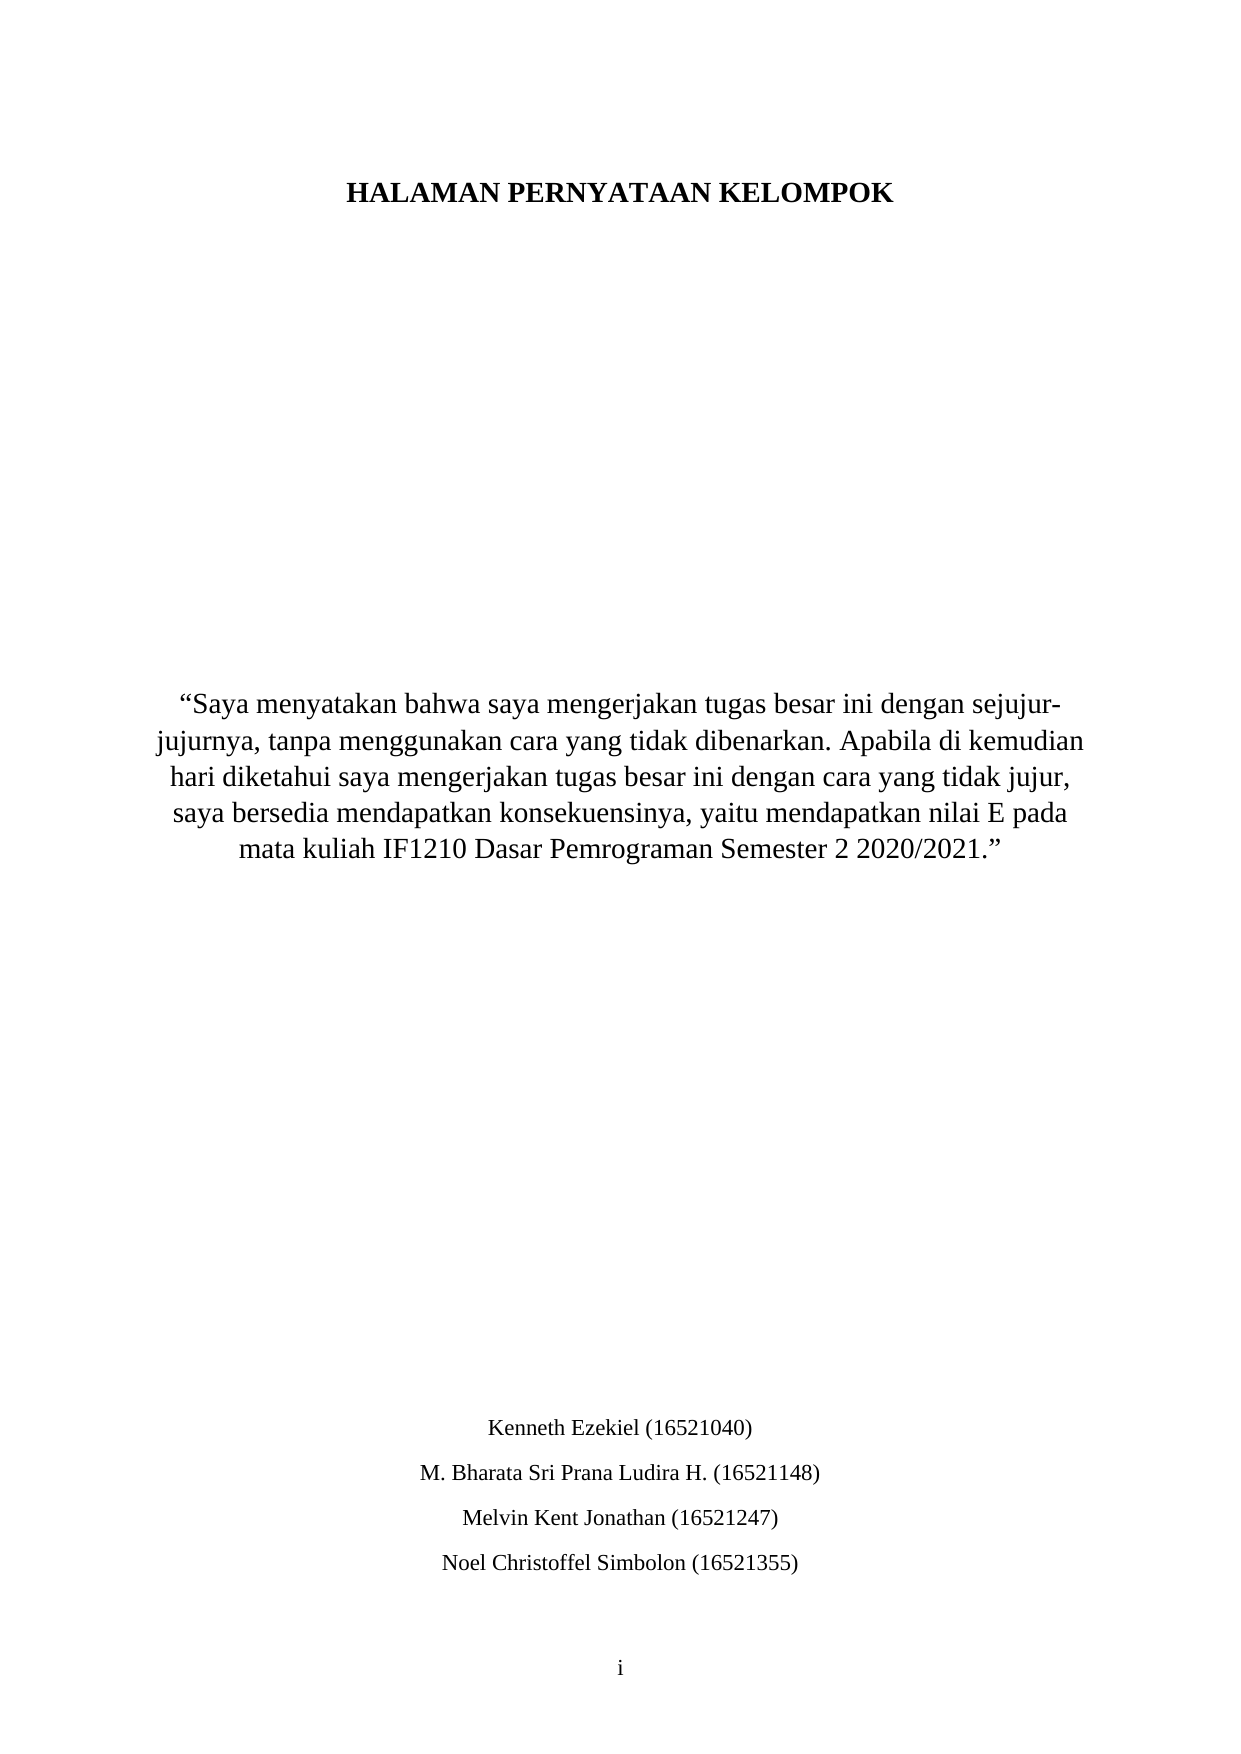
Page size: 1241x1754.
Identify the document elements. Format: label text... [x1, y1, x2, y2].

text “Saya menyatakan bahwa saya mengerjakan tugas besar ini dengan sejujur-jujurnya, tanpa menggunakan cara yang tidak dibenarkan. Apabila di kemudian hari diketahui saya mengerjakan tugas besar ini dengan cara yang tidak jujur, saya bersedia mendapatkan konsekuensinya, yaitu mendapatkan nilai E pada mata kuliah IF1210 Dasar Pemrograman Semester 2 2020/2021.” [150, 686, 1090, 864]
text Melvin Kent Jonathan (16521247) [150, 1504, 1090, 1530]
text M. Bharata Sri Prana Ludira H. (16521148) [150, 1459, 1090, 1485]
subtitle HALAMAN PERNYATAAN KELOMPOK [150, 175, 1090, 208]
text Kenneth Ezekiel (16521040) [150, 1414, 1090, 1440]
text Noel Christoffel Simbolon (16521355) [150, 1549, 1090, 1575]
